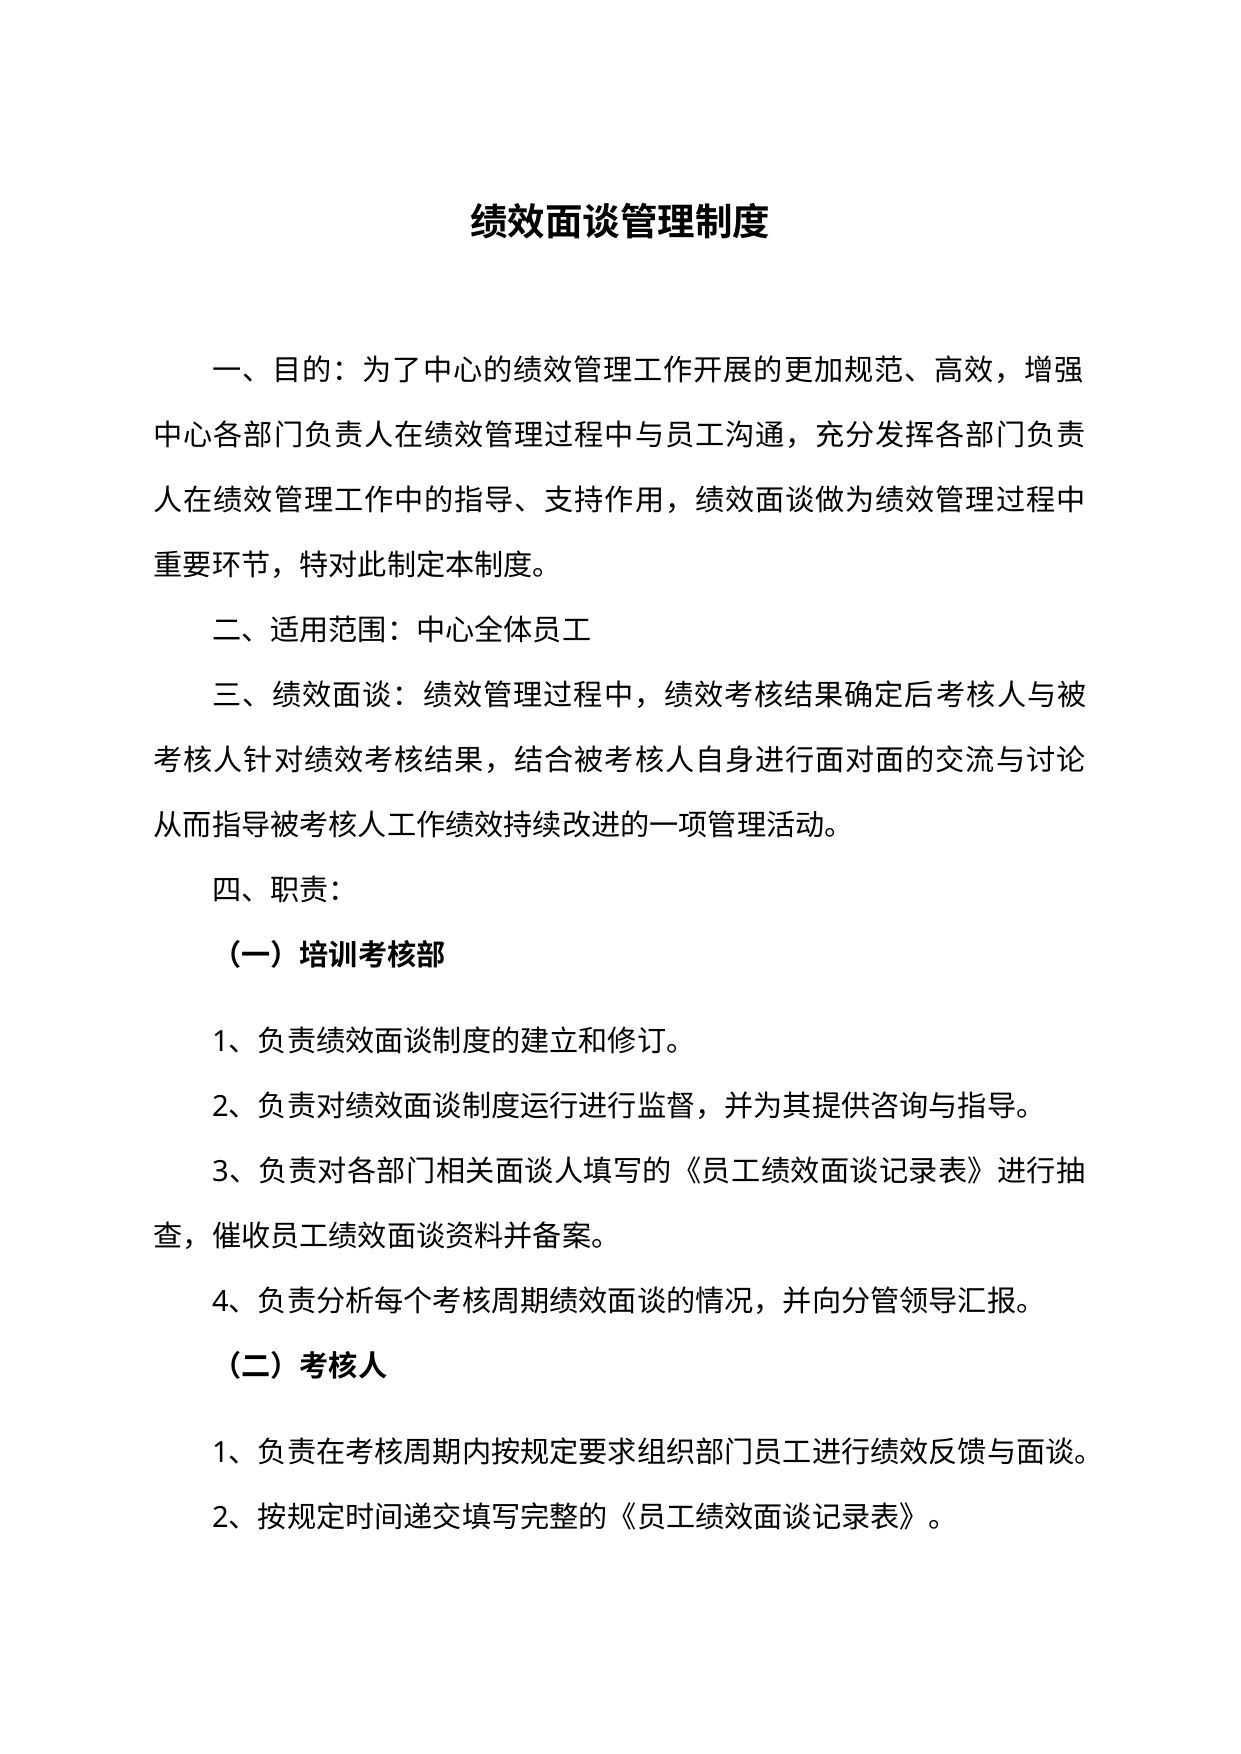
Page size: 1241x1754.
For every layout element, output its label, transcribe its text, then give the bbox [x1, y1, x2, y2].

text 4、负责分析每个考核周期绩效面谈的情况，并向分管领导汇报。 [153, 1267, 1087, 1332]
text 二、适用范围：中心全体员工 [153, 596, 1087, 661]
text 一、目的：为了中心的绩效管理工作开展的更加规范、高效，增强中心各部门负责人在绩效管理过程中与员工沟通，充分发挥各部门负责人在绩效管理工作中的指导、支持作用，绩效面谈做为绩效管理过程中重要环节，特对此制定本制度。 [153, 336, 1087, 596]
text 四、职责： [153, 856, 1087, 921]
text 3、负责对各部门相关面谈人填写的《员工绩效面谈记录表》进行抽查，催收员工绩效面谈资料并备案。 [153, 1137, 1087, 1267]
text 三、绩效面谈：绩效管理过程中，绩效考核结果确定后考核人与被考核人针对绩效考核结果，结合被考核人自身进行面对面的交流与讨论，从而指导被考核人工作绩效持续改进的一项管理活动。 [153, 661, 1087, 856]
text 2、按规定时间递交填写完整的《员工绩效面谈记录表》。 [153, 1483, 1087, 1548]
text 2、负责对绩效面谈制度运行进行监督，并为其提供咨询与指导。 [153, 1072, 1087, 1137]
text 绩效面谈管理制度 [153, 187, 1087, 252]
text 1、负责绩效面谈制度的建立和修订。 [153, 1007, 1087, 1072]
text （二）考核人 [153, 1332, 1087, 1397]
text 1、负责在考核周期内按规定要求组织部门员工进行绩效反馈与面谈。 [153, 1418, 1087, 1483]
text （一）培训考核部 [153, 921, 1087, 986]
